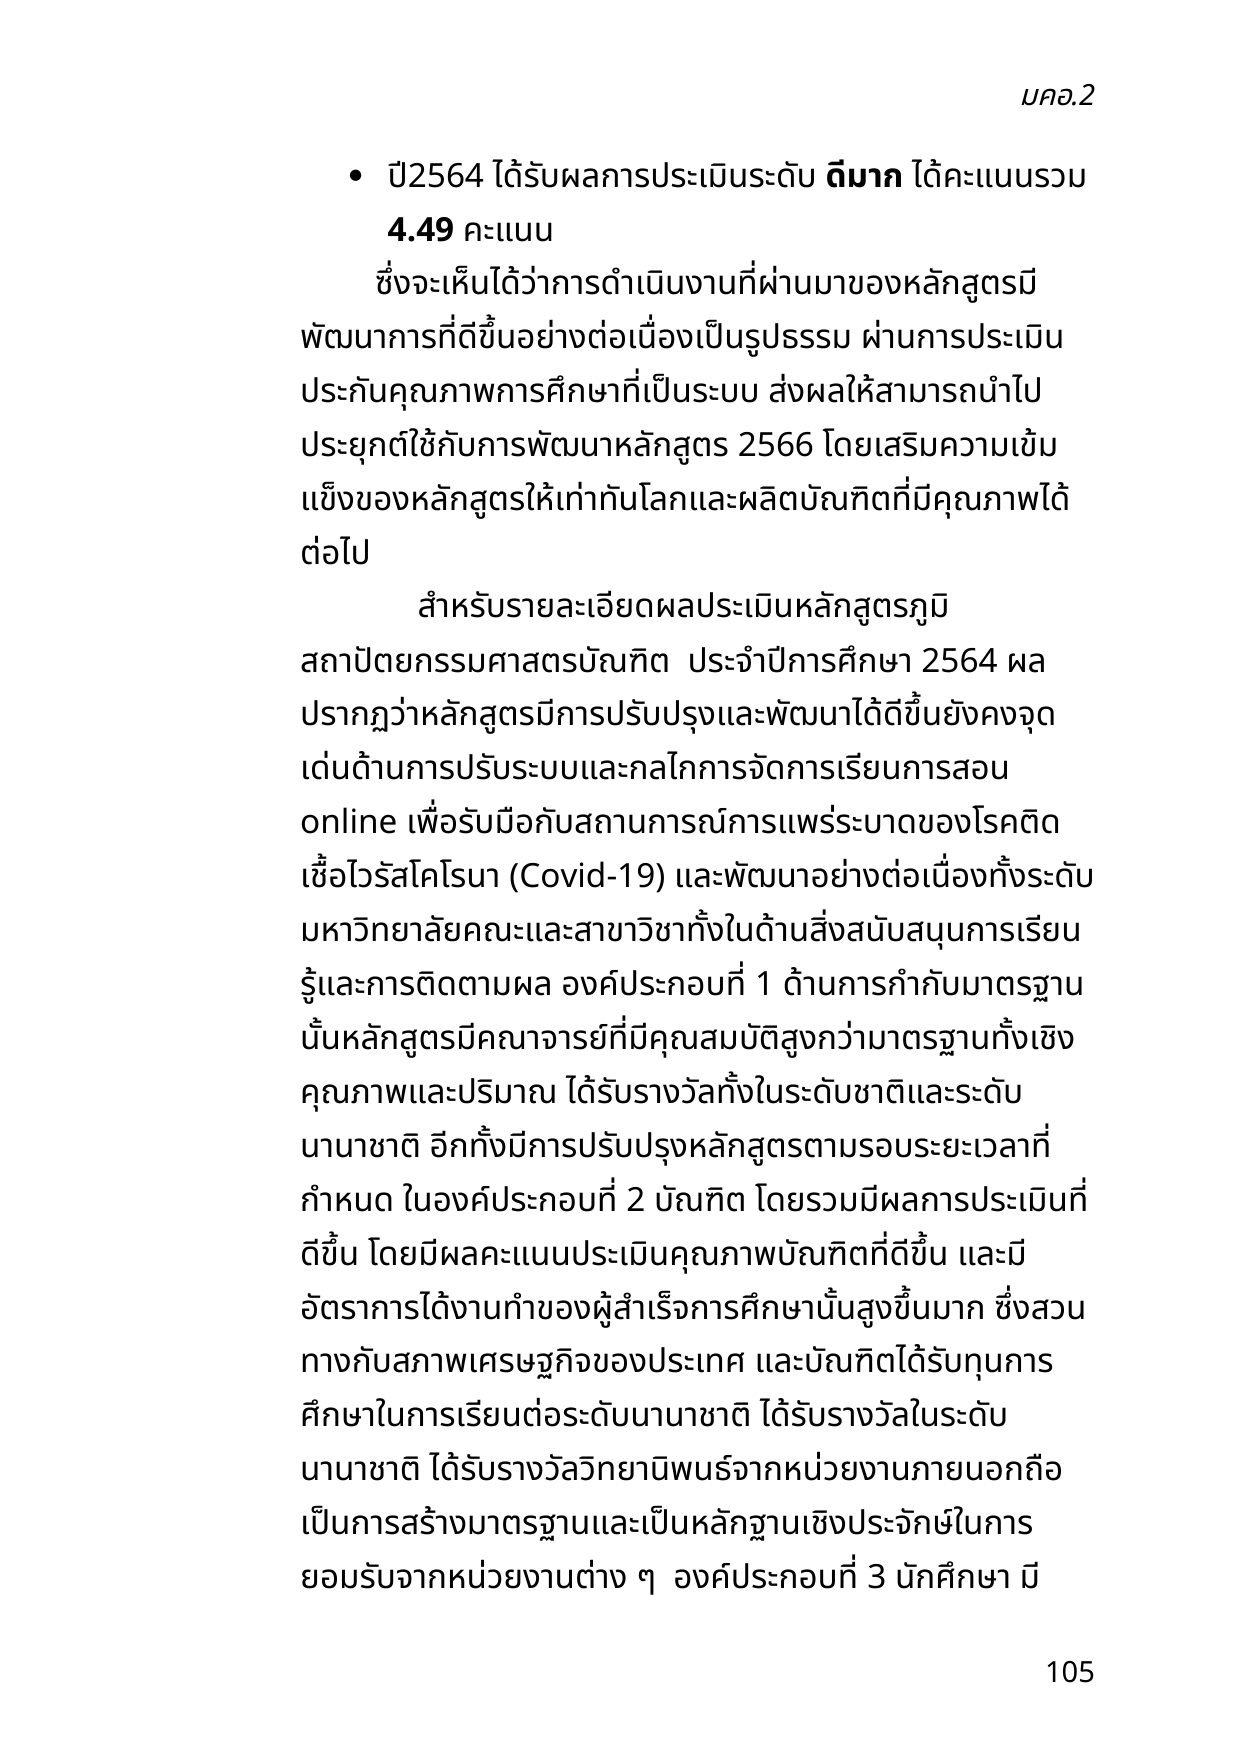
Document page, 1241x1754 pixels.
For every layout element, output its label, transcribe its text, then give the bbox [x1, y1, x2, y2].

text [300, 582, 1095, 1603]
text ซึ่งจะเห็นได้ว่าการดำเนินงานที่ผ่านมาของหลักสูตรมีพัฒนาการที่ดีขึ้นอย่างต่อเนื่องเป็นรูปธรรม ผ่านการประเมินประกันคุณภาพการศึกษาที่เป็นระบบ ส่งผลให้สามารถนำไปประยุกต์ใช้กับการพัฒนาหลักสูตร 2566 โดยเสริมความเข้มแข็งของหลักสูตรให้เท่าทันโลกและผลิตบัณฑิตที่มีคุณภาพได้ต่อไป [300, 259, 1095, 579]
list ปี2564 ได้รับผลการประเมินระดับ ดีมาก ได้คะแนนรวม 4.49 คะแนน [350, 152, 1095, 256]
